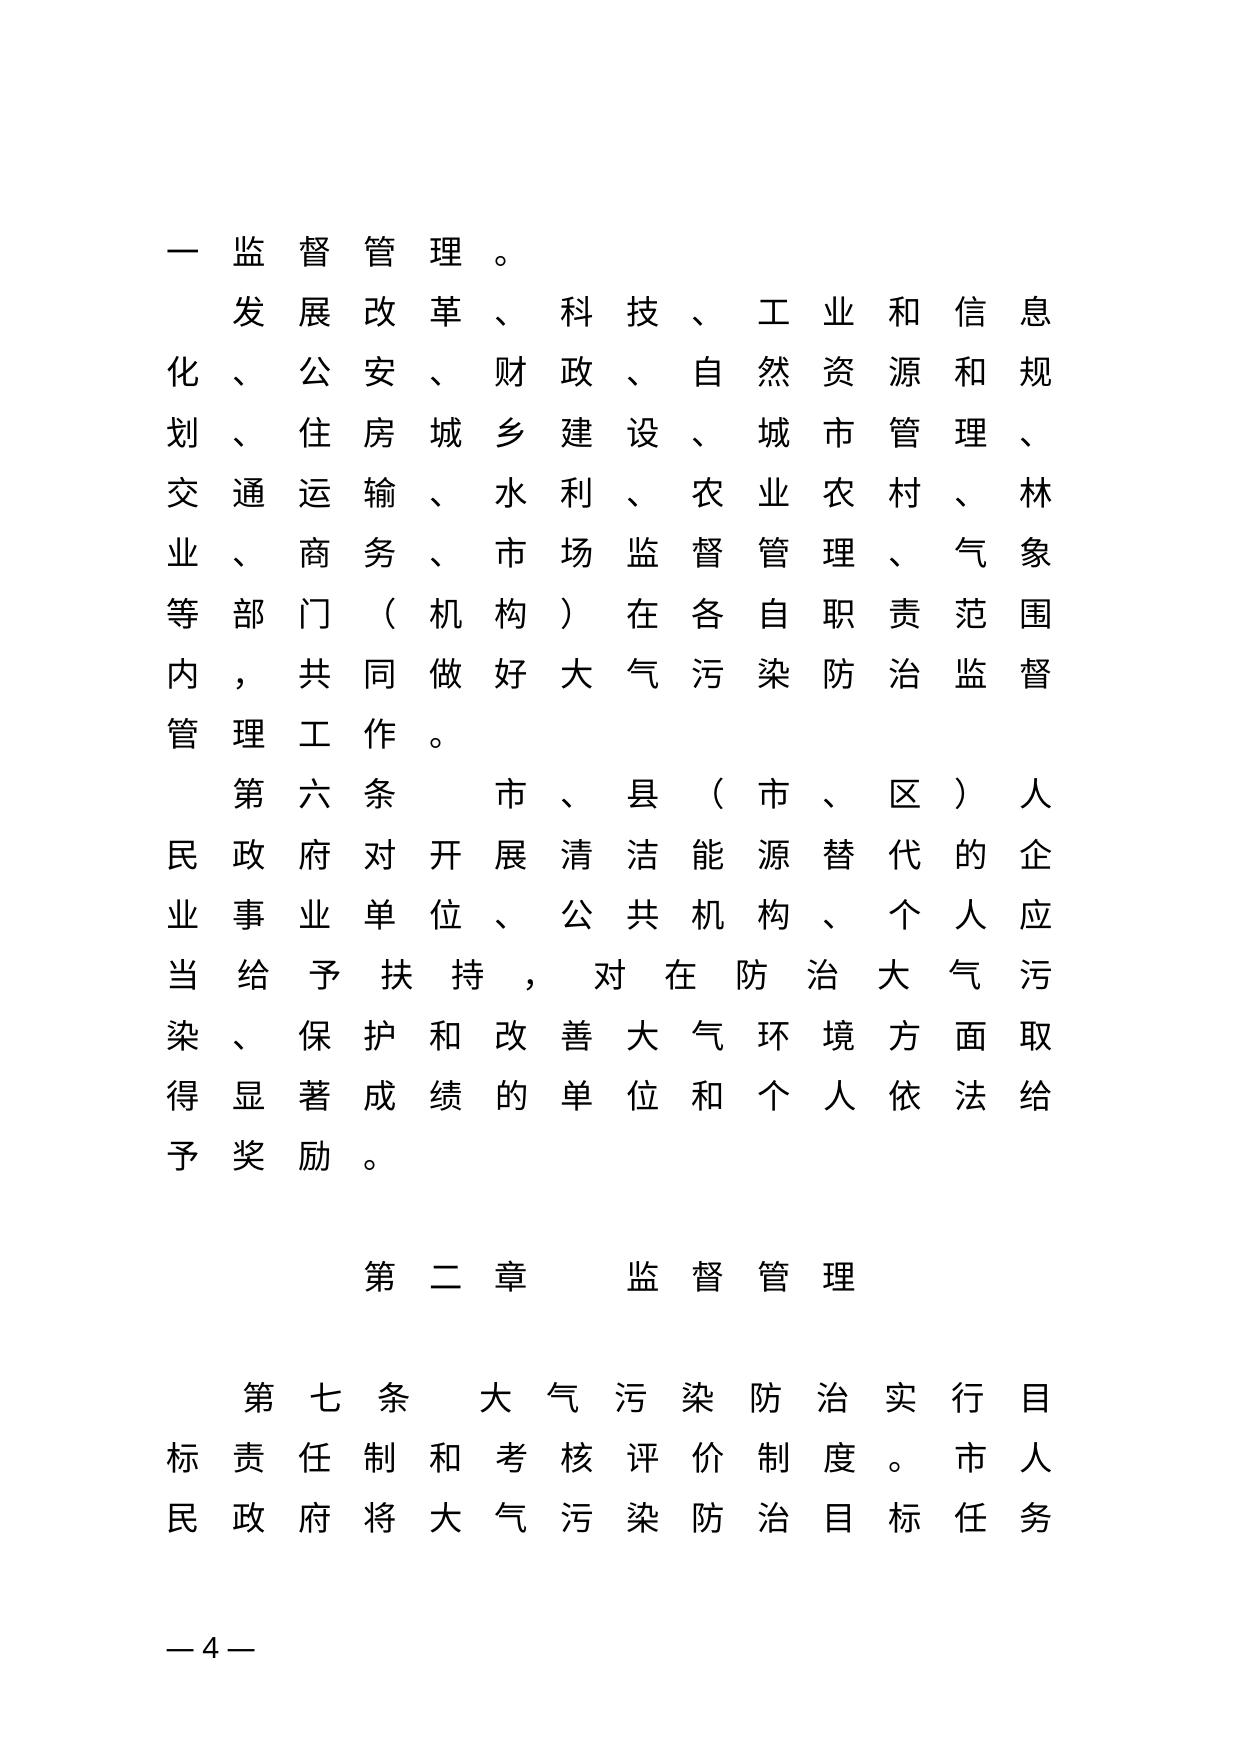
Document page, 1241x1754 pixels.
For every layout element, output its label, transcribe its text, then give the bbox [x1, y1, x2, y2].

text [167, 219, 1085, 280]
text 第二章 监督管理 [167, 1245, 1085, 1305]
text 第六条 市、县（市、区）人民政府对开展清洁能源替代的企业事业单位、公共机构、个人应当给予扶持，对在防治大气污染、保护和改善大气环境方面取得显著成绩的单位和个人依法给予奖励。 [167, 762, 1085, 1184]
text 发展改革、科技、工业和信息化、公安、财政、自然资源和规划、住房城乡建设、城市管理、交通运输、水利、农业农村、林业、商务、市场监督管理、气象等部门（机构）在各自职责范围内，共同做好大气污染防治监督管理工作。 [167, 280, 1085, 762]
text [167, 1365, 1085, 1546]
